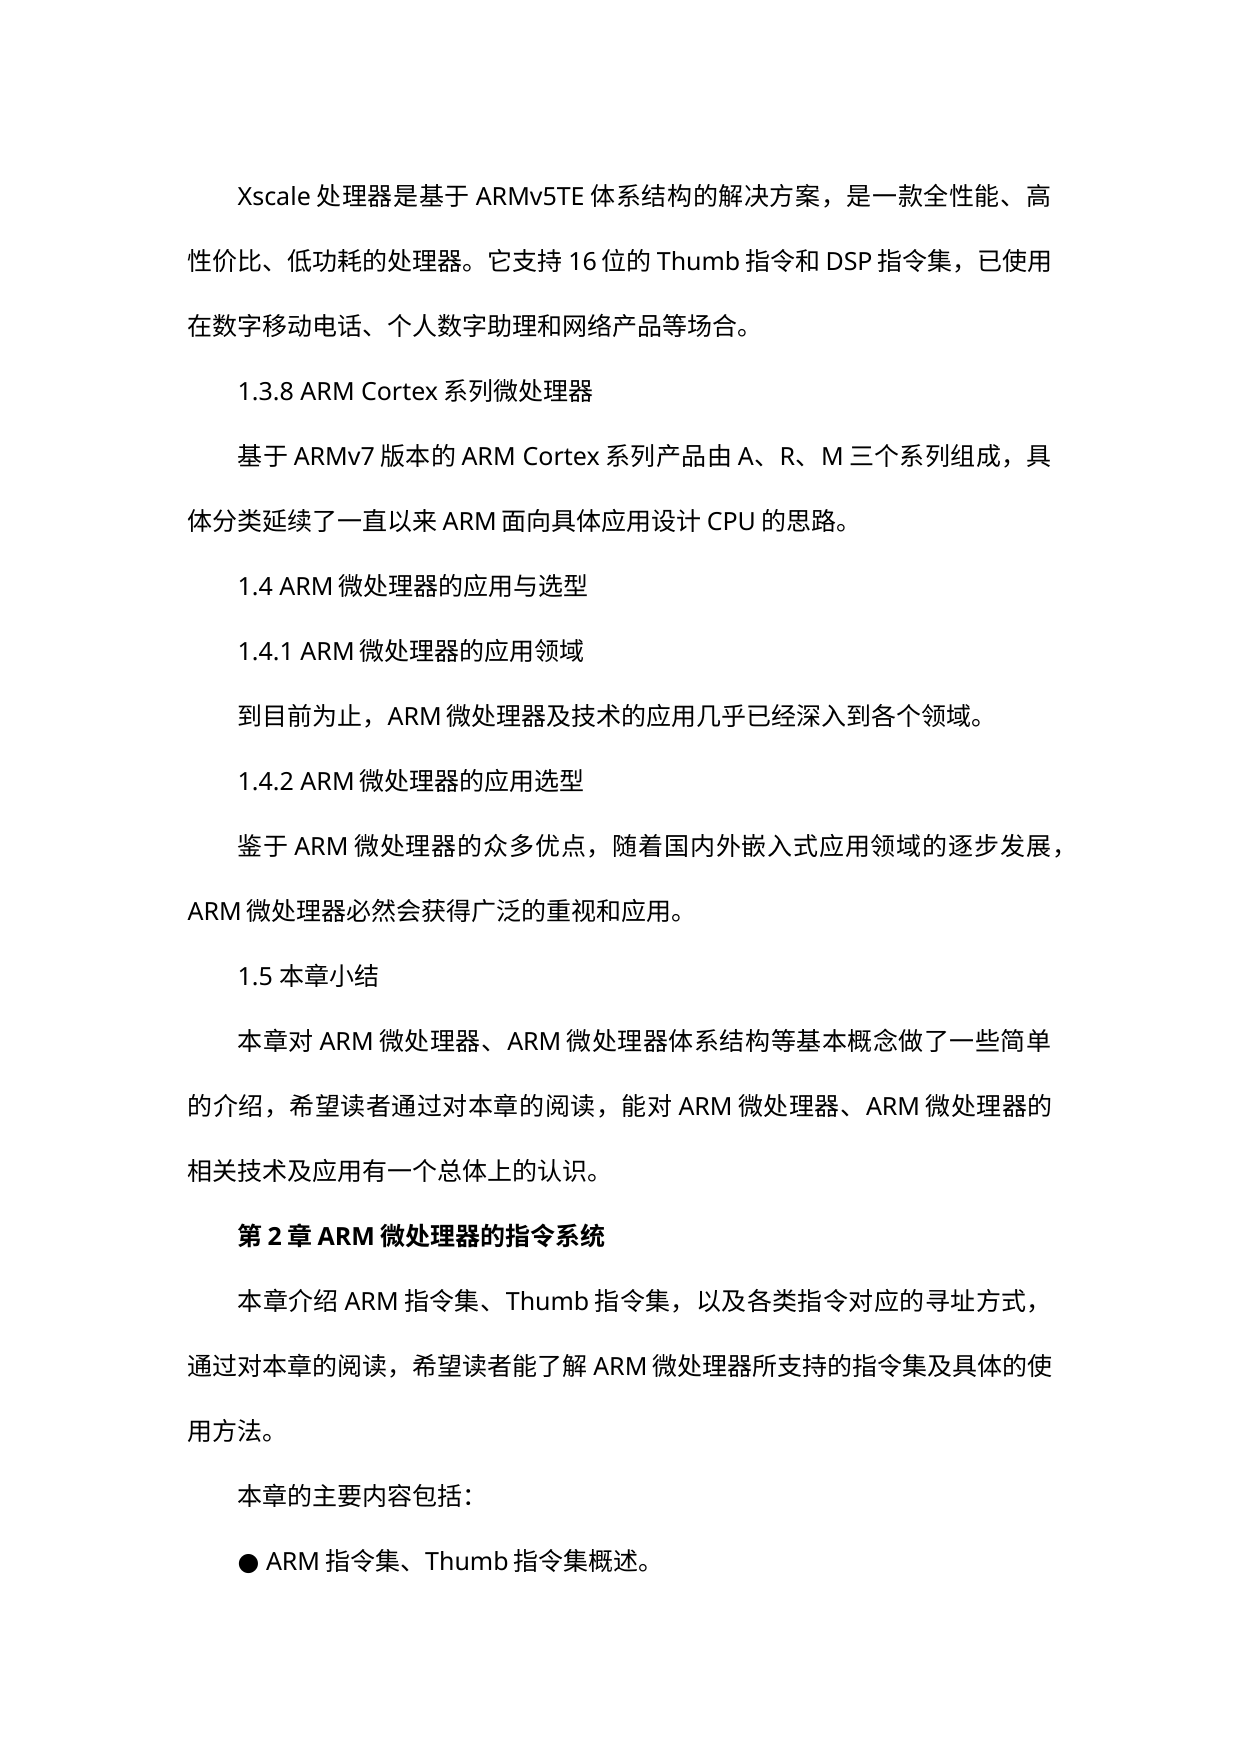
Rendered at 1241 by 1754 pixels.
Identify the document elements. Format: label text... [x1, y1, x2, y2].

text 1.3.8 ARM Cortex系列微处理器 [187, 357, 1053, 422]
text ● ARM指令集、Thumb指令集概述。 [187, 1527, 1053, 1592]
text 1.5 本章小结 [187, 942, 1053, 1007]
text 本章介绍ARM指令集、Thumb指令集，以及各类指令对应的寻址方式，通过对本章的阅读，希望读者能了解ARM微处理器所支持的指令集及具体的使用方法。 [187, 1267, 1053, 1462]
text 1.4.1 ARM微处理器的应用领域 [187, 617, 1053, 682]
text 1.4.2 ARM微处理器的应用选型 [187, 747, 1053, 812]
text 到目前为止，ARM微处理器及技术的应用几乎已经深入到各个领域。 [187, 682, 1053, 747]
text 第2章 ARM微处理器的指令系统 [187, 1202, 1053, 1267]
text Xscale处理器是基于ARMv5TE体系结构的解决方案，是一款全性能、高性价比、低功耗的处理器。它支持16位的Thumb指令和DSP指令集，已使用在数字移动电话、个人数字助理和网络产品等场合。 [187, 162, 1053, 357]
text 鉴于ARM微处理器的众多优点，随着国内外嵌入式应用领域的逐步发展，ARM微处理器必然会获得广泛的重视和应用。 [187, 812, 1053, 942]
text 基于ARMv7版本的ARM Cortex系列产品由A、R、M三个系列组成，具体分类延续了一直以来ARM面向具体应用设计CPU的思路。 [187, 422, 1053, 552]
text 1.4 ARM微处理器的应用与选型 [187, 552, 1053, 617]
text 本章的主要内容包括： [187, 1462, 1053, 1527]
text 本章对ARM微处理器、ARM微处理器体系结构等基本概念做了一些简单的介绍，希望读者通过对本章的阅读，能对ARM微处理器、ARM微处理器的相关技术及应用有一个总体上的认识。 [187, 1007, 1053, 1202]
